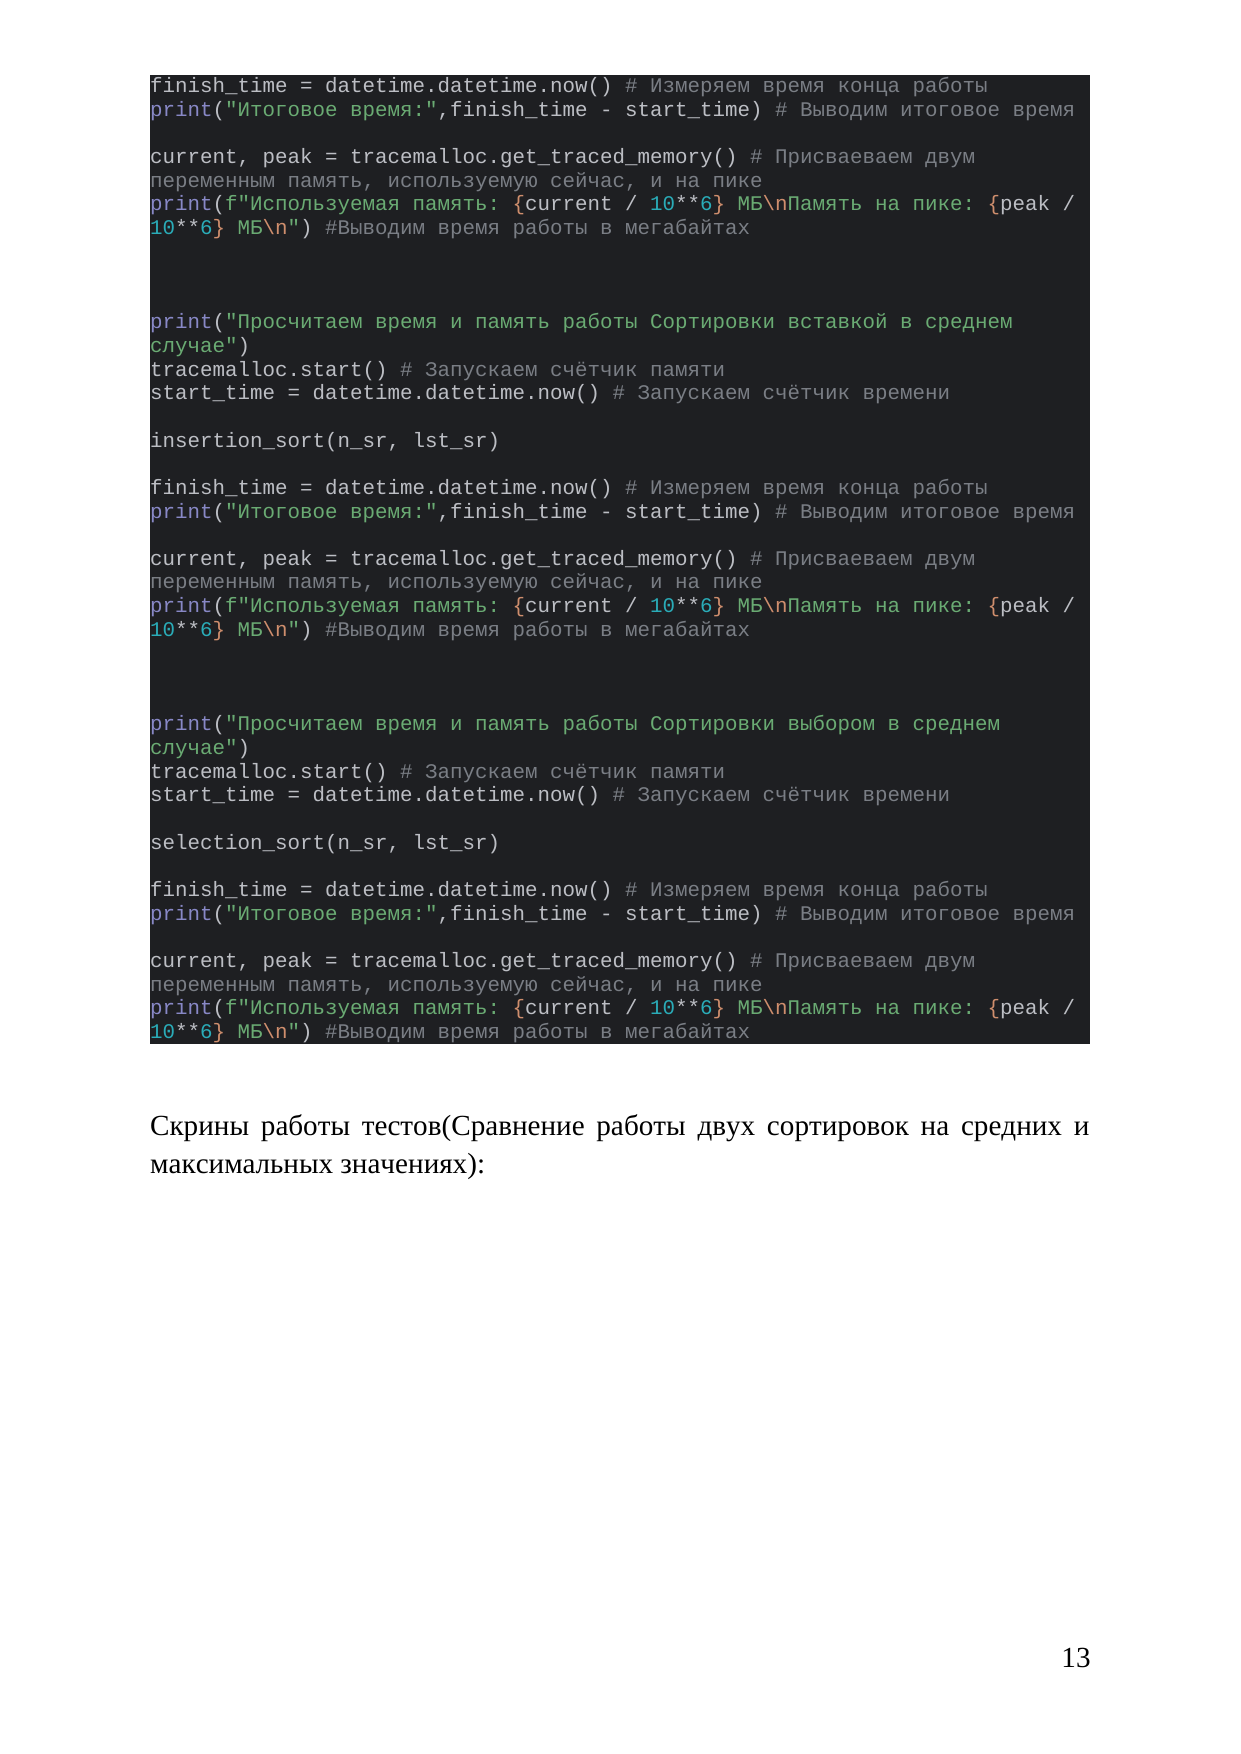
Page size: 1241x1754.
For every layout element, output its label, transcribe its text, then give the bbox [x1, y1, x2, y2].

text Скрины работы тестов(Сравнение работы двух сортировок на средних и максимальных значениях): [150, 1108, 1090, 1180]
